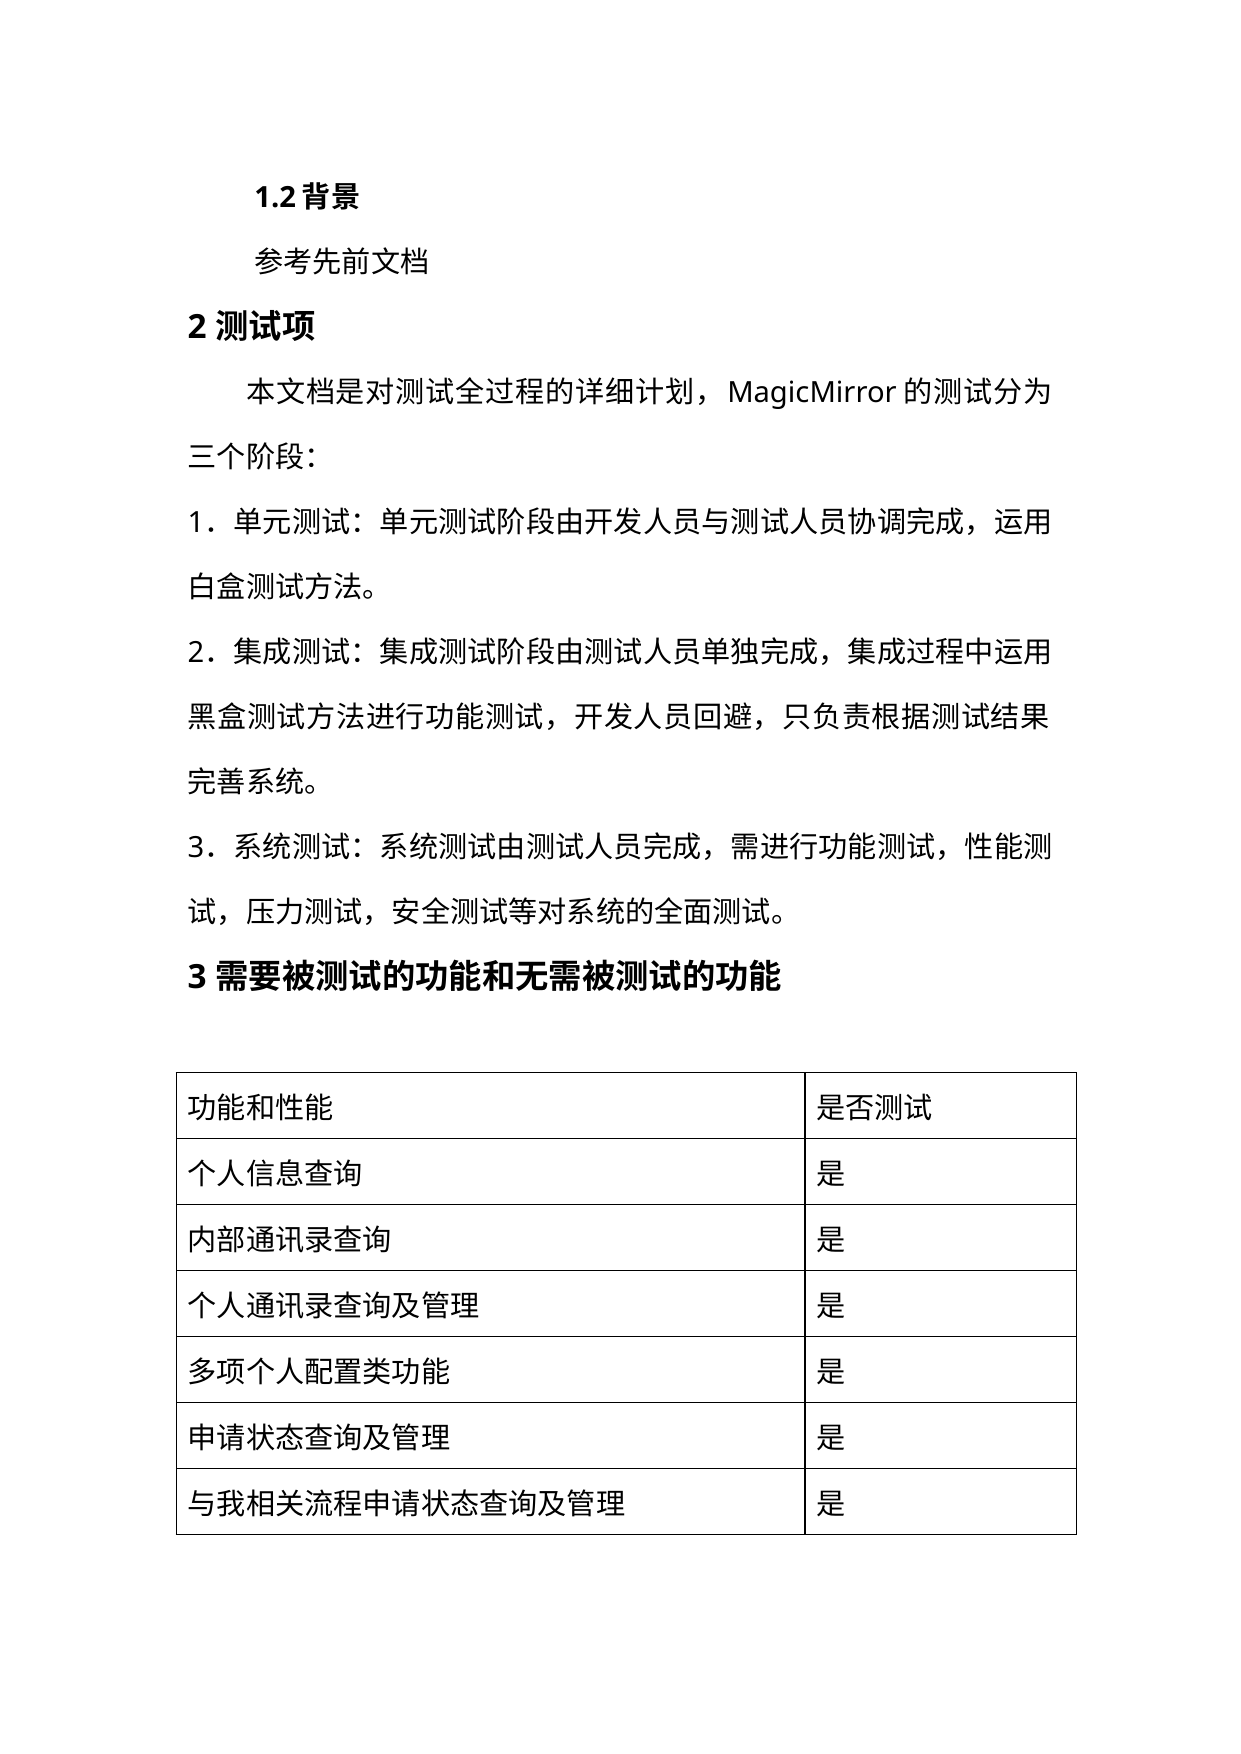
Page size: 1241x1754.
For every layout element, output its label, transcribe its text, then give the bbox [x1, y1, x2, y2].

table_cell 个人信息查询 [177, 1139, 804, 1204]
table_header 是否测试 [806, 1073, 1076, 1138]
table_cell 个人通讯录查询及管理 [177, 1271, 804, 1336]
list 参考先前文档 [254, 227, 1053, 292]
table_cell 是 [806, 1139, 1076, 1204]
table_cell 是 [806, 1403, 1076, 1468]
table_cell 是 [806, 1337, 1076, 1402]
list 系统测试：系统测试由测试人员完成，需进行功能测试，性能测试，压力测试，安全测试等对系统的全面测试。 [187, 812, 1053, 942]
table_cell 与我相关流程申请状态查询及管理 [177, 1469, 804, 1534]
table_cell 是 [806, 1205, 1076, 1270]
list 单元测试：单元测试阶段由开发人员与测试人员协调完成，运用白盒测试方法。 [187, 487, 1053, 617]
list 1.2背景 [254, 162, 1053, 227]
list 本文档是对测试全过程的详细计划，MagicMirror的测试分为三个阶段： [187, 357, 1053, 487]
table_cell 申请状态查询及管理 [177, 1403, 804, 1468]
list 集成测试：集成测试阶段由测试人员单独完成，集成过程中运用黑盒测试方法进行功能测试，开发人员回避，只负责根据测试结果完善系统。 [187, 617, 1053, 812]
table_cell 是 [806, 1271, 1076, 1336]
table_header 功能和性能 [177, 1073, 804, 1138]
table_cell 是 [806, 1469, 1076, 1534]
table_cell 多项个人配置类功能 [177, 1337, 804, 1402]
list 2 测试项 [187, 292, 1053, 357]
text 3 需要被测试的功能和无需被测试的功能 [187, 942, 1053, 1007]
table_cell 内部通讯录查询 [177, 1205, 804, 1270]
